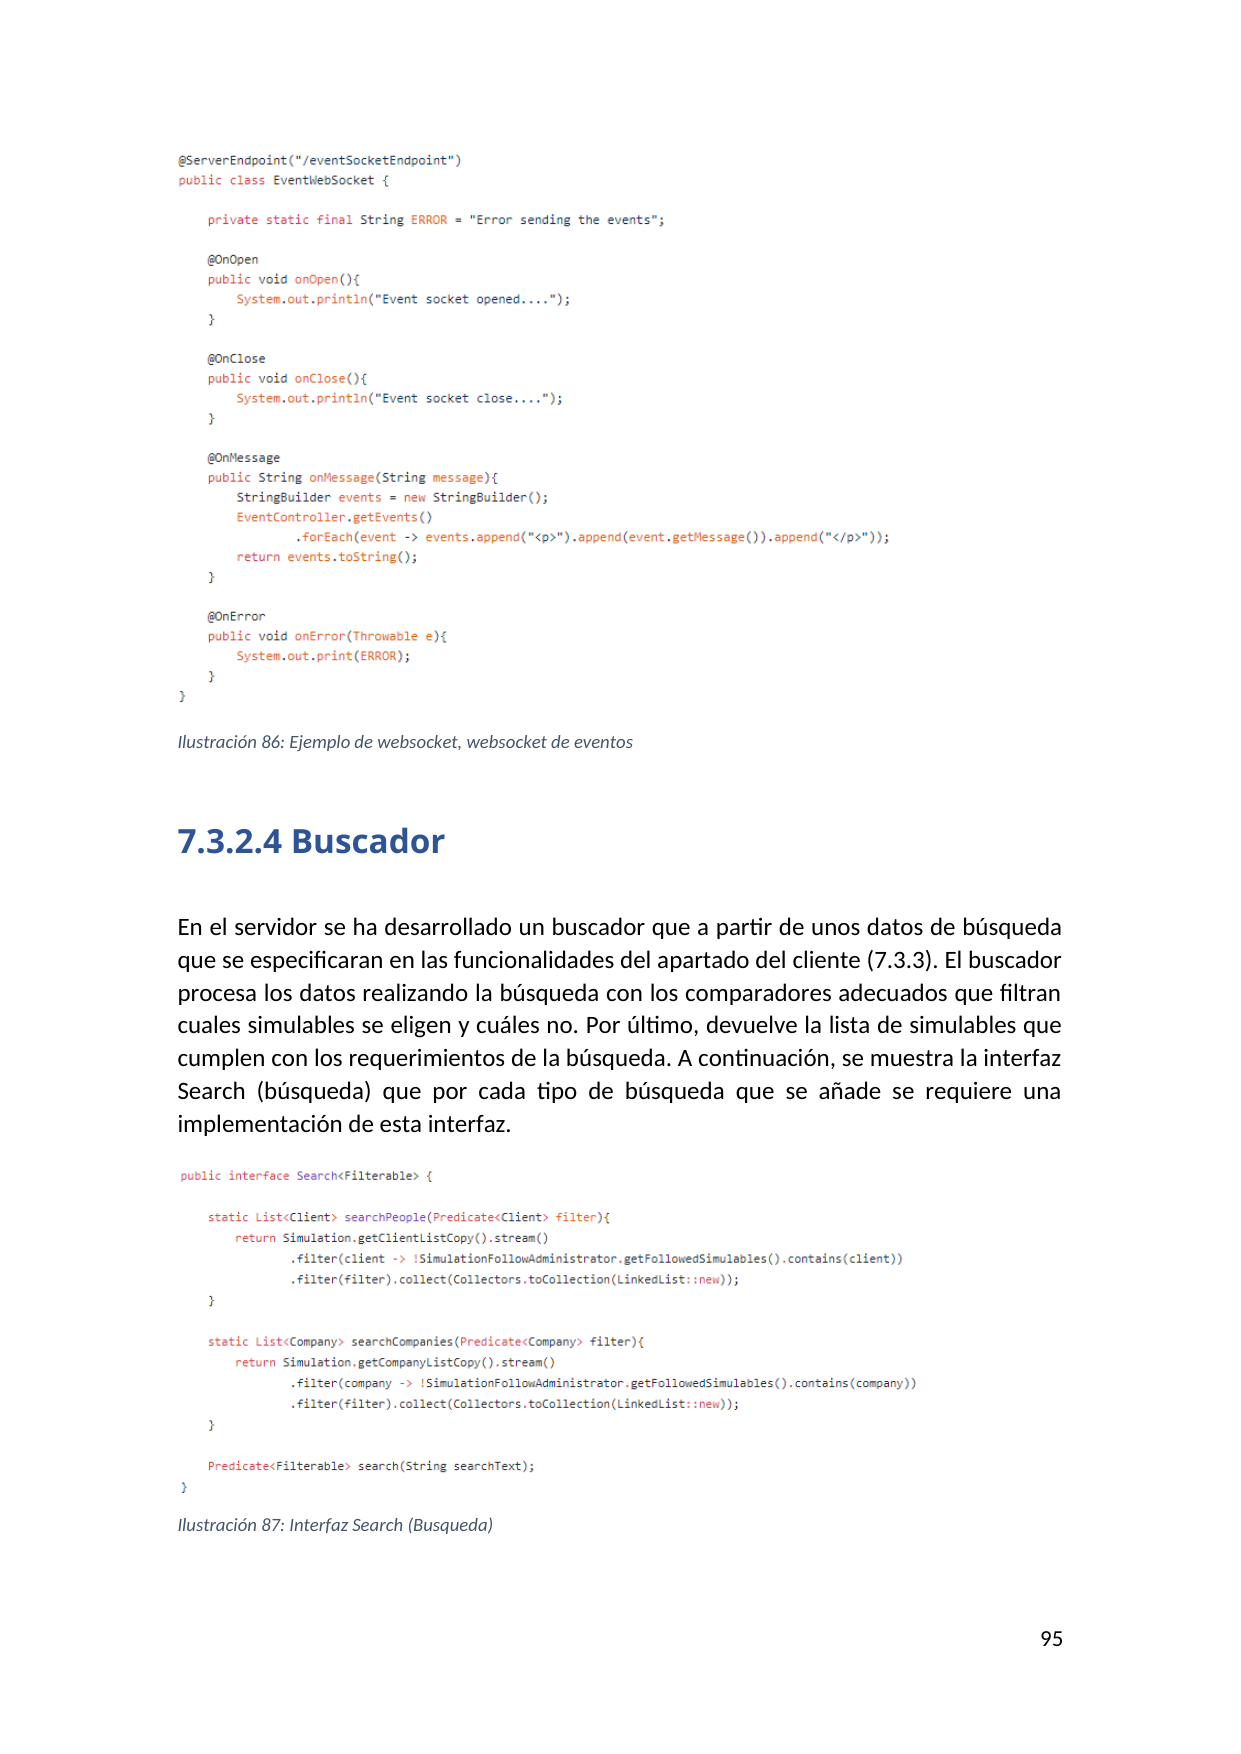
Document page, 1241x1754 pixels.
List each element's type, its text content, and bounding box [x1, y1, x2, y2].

picture [177, 147, 897, 712]
subtitle 7.3.2.4 Buscador [177, 818, 1063, 863]
text Ilustración 86: Ejemplo de websocket, websocket de eventos [177, 730, 1063, 753]
text Ilustración 87: Interfaz Search (Busqueda) [177, 1513, 1063, 1536]
text En el servidor se ha desarrollado un buscador que a partir de unos datos de búsqueda que se especificaran en las funcionalidades del apartado del cliente (7.3.3). El buscador procesa los datos realizando la búsqueda con los comparadores adecuados que filtran cuales simulables se eligen y cuáles no. Por último, devuelve la lista de simulables que cumplen con los requerimientos de la búsqueda. A continuación, se muestra la interfaz Search (búsqueda) que por cada tipo de búsqueda que se añade se requiere una implementación de esta interfaz. [177, 911, 1063, 1139]
picture [177, 1158, 920, 1495]
